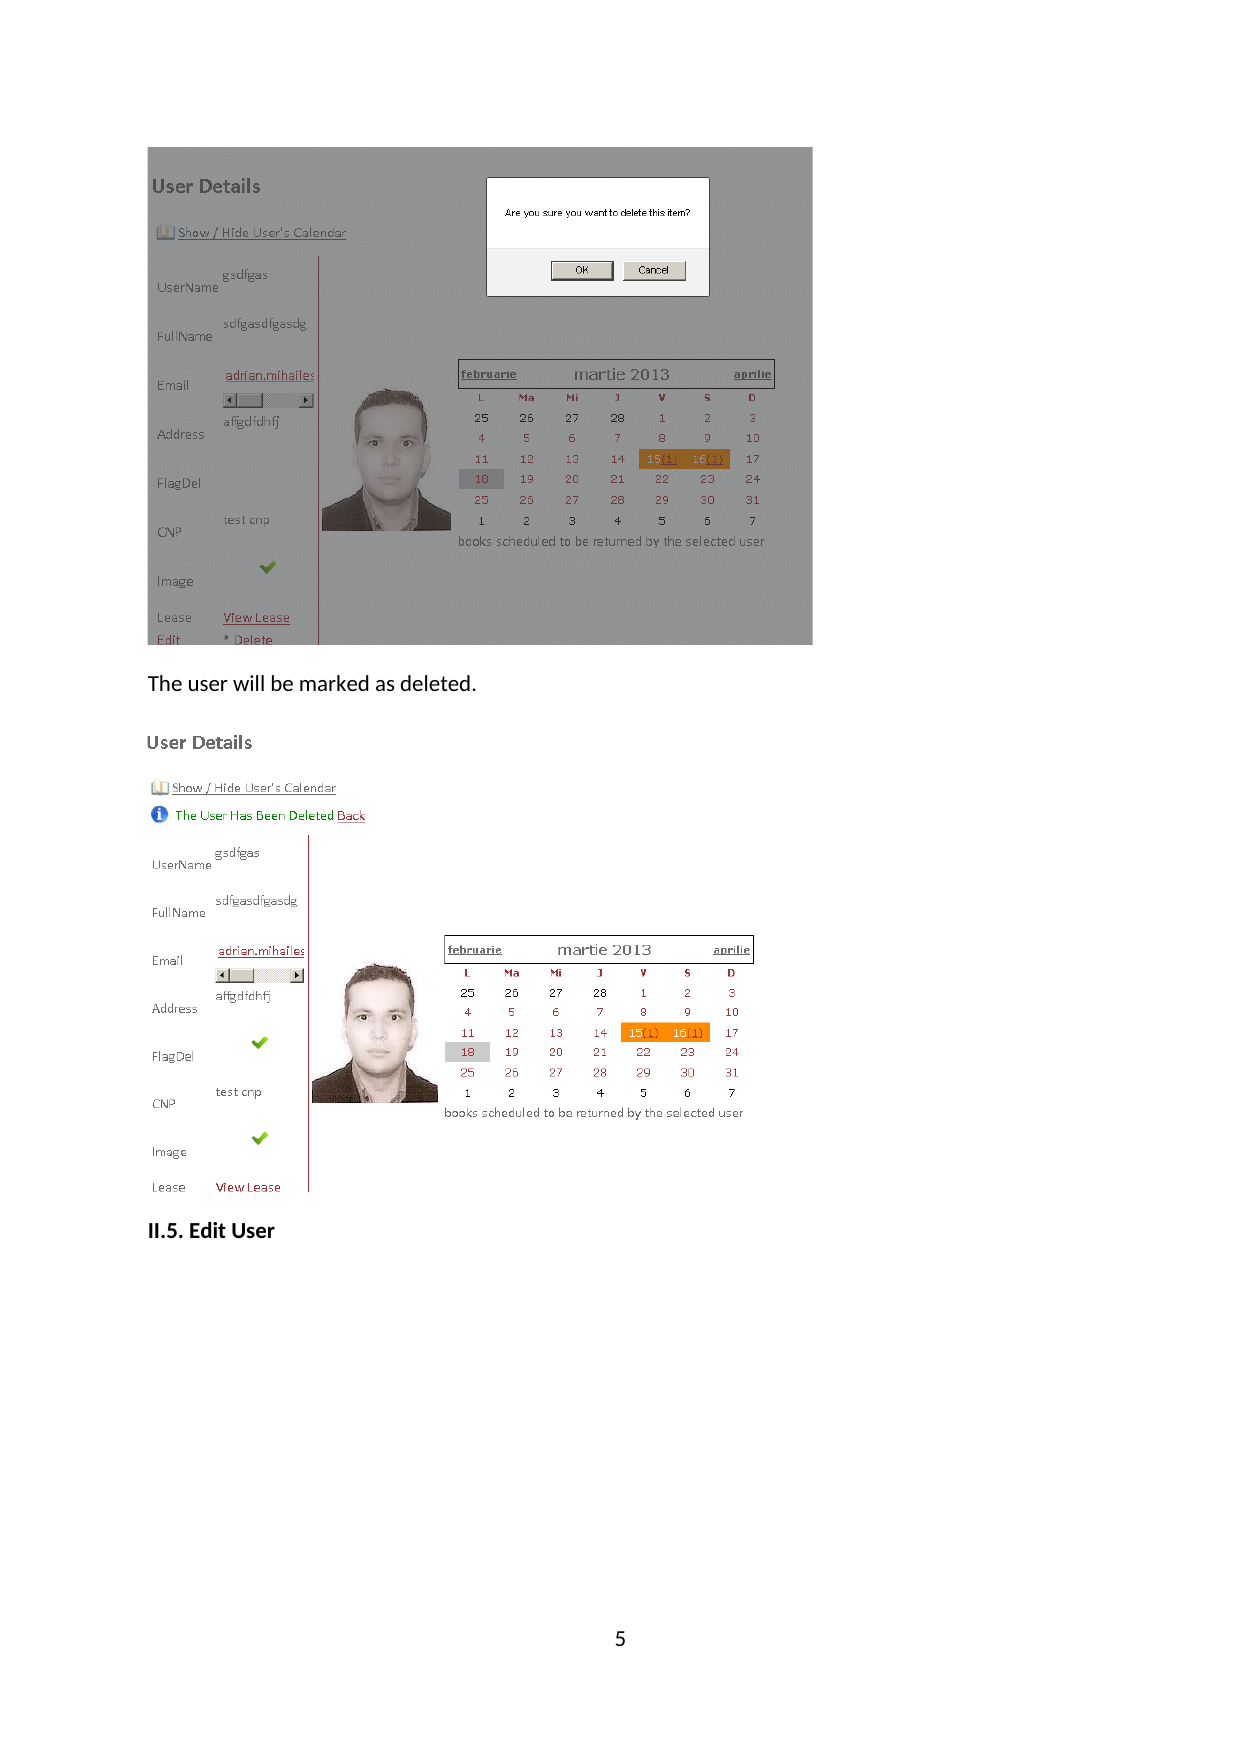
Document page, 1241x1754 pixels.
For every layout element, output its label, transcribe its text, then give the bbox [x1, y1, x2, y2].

text The user will be marked as deleted. [148, 669, 1093, 697]
picture [147, 722, 780, 1192]
text II.5. Edit User [148, 1216, 1093, 1244]
picture [147, 147, 813, 645]
